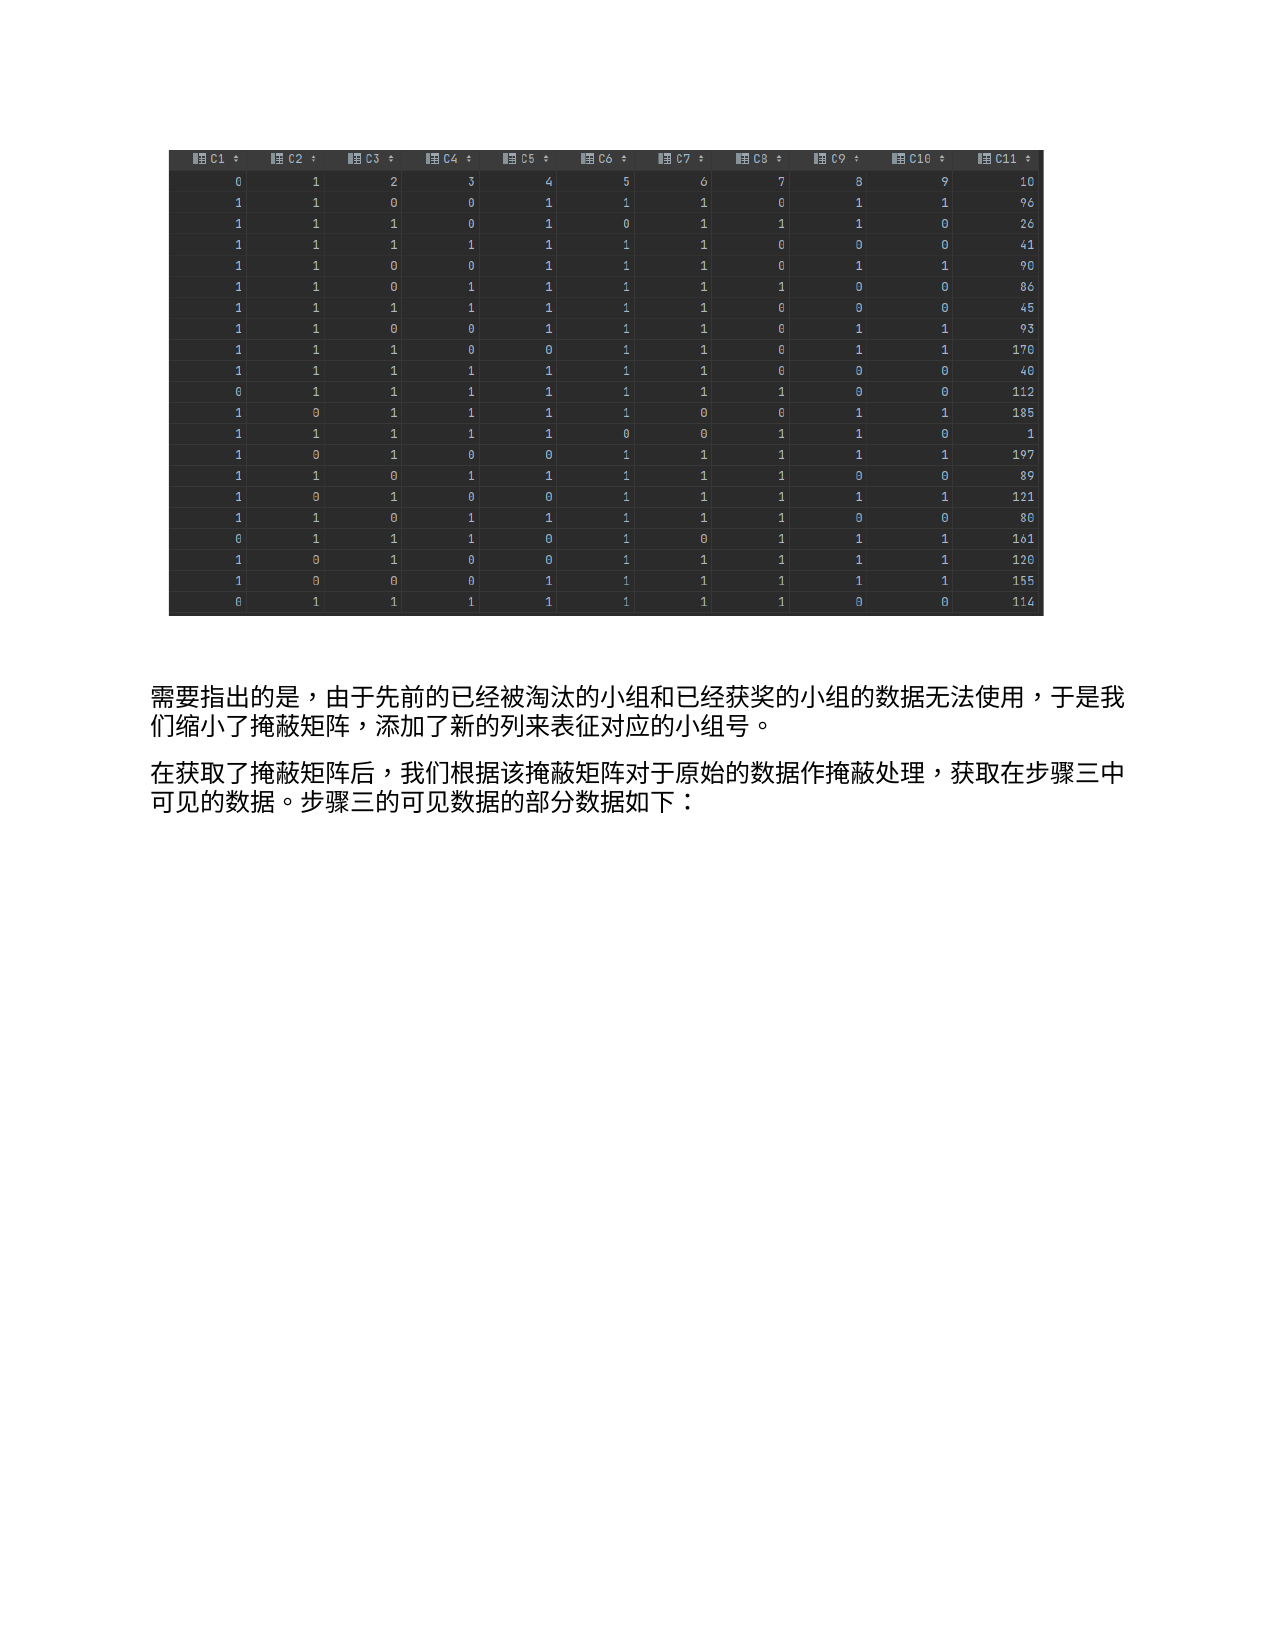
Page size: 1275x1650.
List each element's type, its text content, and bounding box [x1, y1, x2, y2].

picture [168, 150, 1044, 616]
text 需要指出的是，由于先前的已经被淘汰的小组和已经获奖的小组的数据无法使用，于是我们缩小了掩蔽矩阵，添加了新的列来表征对应的小组号。 [150, 684, 1125, 742]
text 在获取了掩蔽矩阵后，我们根据该掩蔽矩阵对于原始的数据作掩蔽处理，获取在步骤三中可见的数据。步骤三的可见数据的部分数据如下： [150, 760, 1125, 818]
